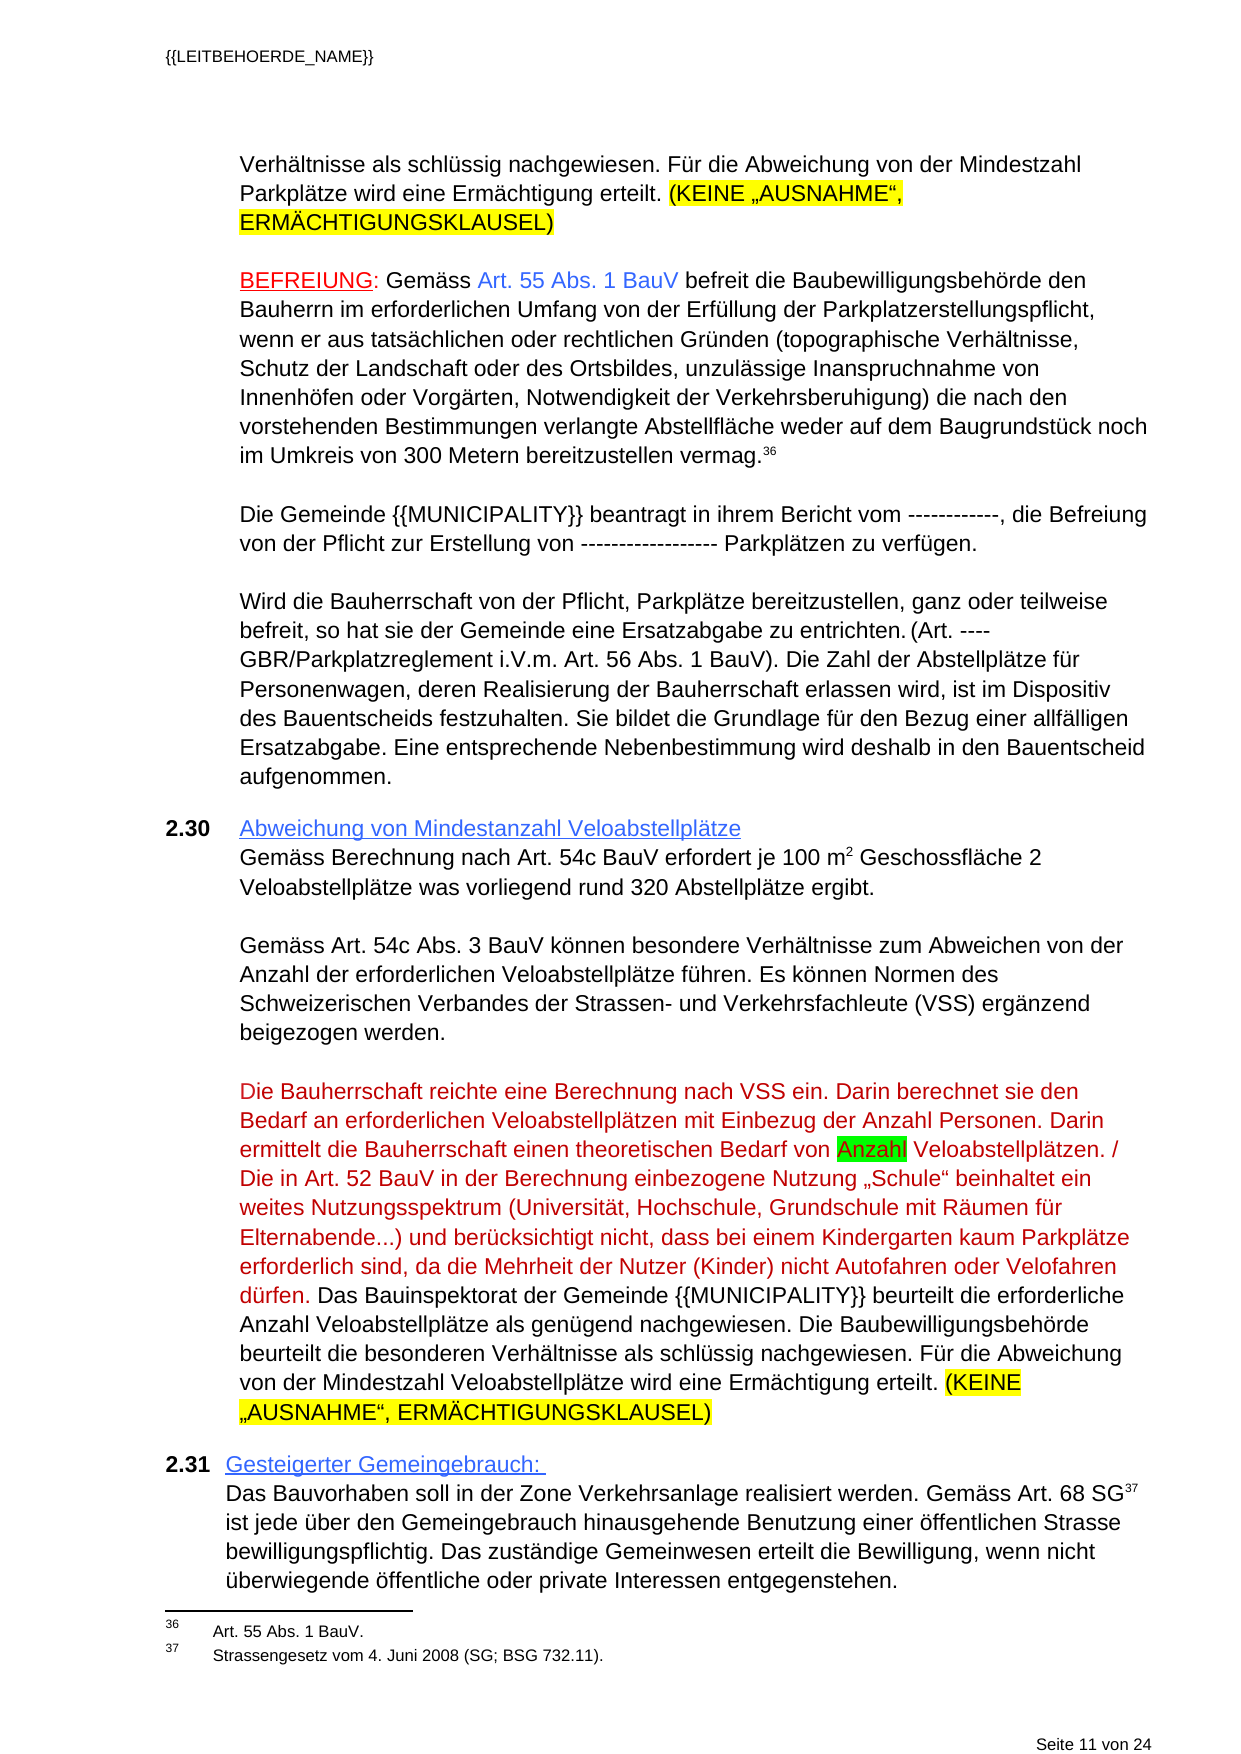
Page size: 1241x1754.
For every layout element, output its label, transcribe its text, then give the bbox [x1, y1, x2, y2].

subtitle Abweichung von Mindestanzahl Veloabstellplätze Gemäss Berechnung nach Art. 54c BauV erfordert je 100 m2 Geschossfläche 2 Veloabstellplätze was vorliegend rund 320 Abstellplätze ergibt. Gemäss Art. 54c Abs. 3 BauV können besondere Verhältnisse zum Abweichen von der Anzahl der erforderlichen Veloabstellplätze führen. Es können Normen des Schweizerischen Verbandes der Strassen- und Verkehrsfachleute (VSS) ergänzend beigezogen werden. Die Bauherrschaft reichte eine Berechnung nach VSS ein. Darin berechnet sie den Bedarf an erforderlichen Veloabstellplätzen mit Einbezug der Anzahl Personen. Darin ermittelt die Bauherrschaft einen theoretischen Bedarf von Anzahl Veloabstellplätzen. / Die in Art. 52 BauV in der Berechnung einbezogene Nutzung „Schule“ beinhaltet ein weites Nutzungsspektrum (Universität, Hochschule, Grundschule mit Räumen für Elternabende...) und berücksichtigt nicht, dass bei einem Kindergarten kaum Parkplätze erforderlich sind, da die Mehrheit der Nutzer (Kinder) nicht Autofahren oder Velofahren dürfen. Das Bauinspektorat der Gemeinde {{MUNICIPALITY}} beurteilt die erforderliche Anzahl Veloabstellplätze als genügend nachgewiesen. Die Baubewilligungsbehörde beurteilt die besonderen Verhältnisse als schlüssig nachgewiesen. Für die Abweichung von der Mindestzahl Veloabstellplätze wird eine Ermächtigung erteilt. (KEINE „AUSNAHME“, ERMÄCHTIGUNGSKLAUSEL) [165, 812, 1152, 1425]
